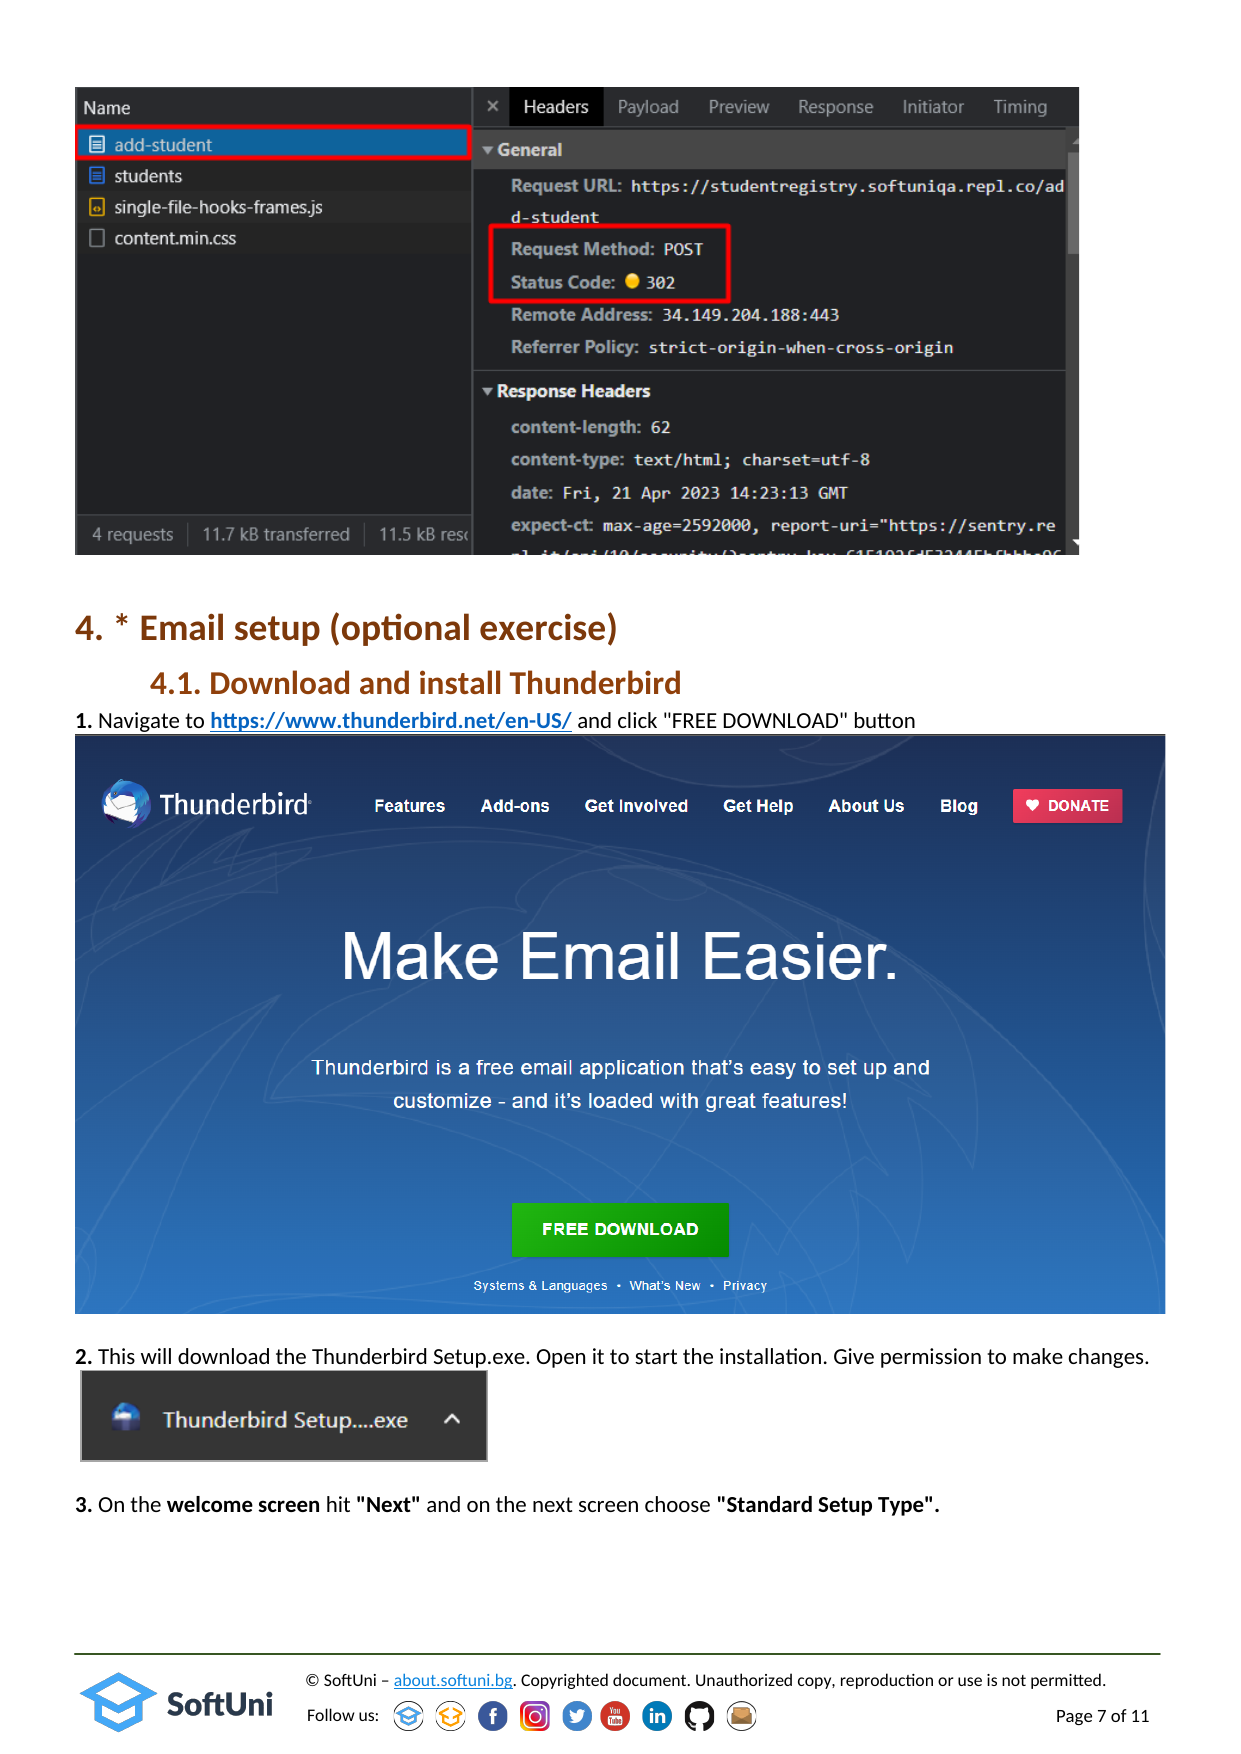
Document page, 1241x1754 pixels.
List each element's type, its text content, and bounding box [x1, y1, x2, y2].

subtitle * Email setup (optional exercise) [75, 603, 1165, 649]
picture [726, 1701, 757, 1731]
picture [75, 87, 1080, 555]
text 2. This will download the Thunderbird Setup.exe. Open it to start the installation. Give permission to make changes. [75, 1342, 1165, 1370]
picture [642, 1701, 651, 1710]
picture [600, 1701, 630, 1731]
text 1. Navigate to https://www.thunderbird.net/en-US/ and click "FREE DOWNLOAD" button [75, 707, 1165, 734]
picture [73, 1666, 279, 1738]
subtitle 4.1. Download and install Thunderbird [75, 662, 1165, 702]
picture [562, 1701, 592, 1731]
picture [478, 1701, 508, 1731]
picture [656, 1713, 665, 1723]
picture [75, 734, 1166, 1314]
picture [684, 1701, 715, 1731]
picture [642, 1722, 651, 1731]
picture [435, 1701, 466, 1731]
picture [663, 1722, 672, 1731]
picture [393, 1701, 424, 1731]
picture [520, 1701, 550, 1731]
picture [82, 1371, 487, 1460]
text 3. On the welcome screen hit "Next" and on the next screen choose "Standard Setup Type". [75, 1490, 1165, 1518]
picture [663, 1701, 672, 1710]
